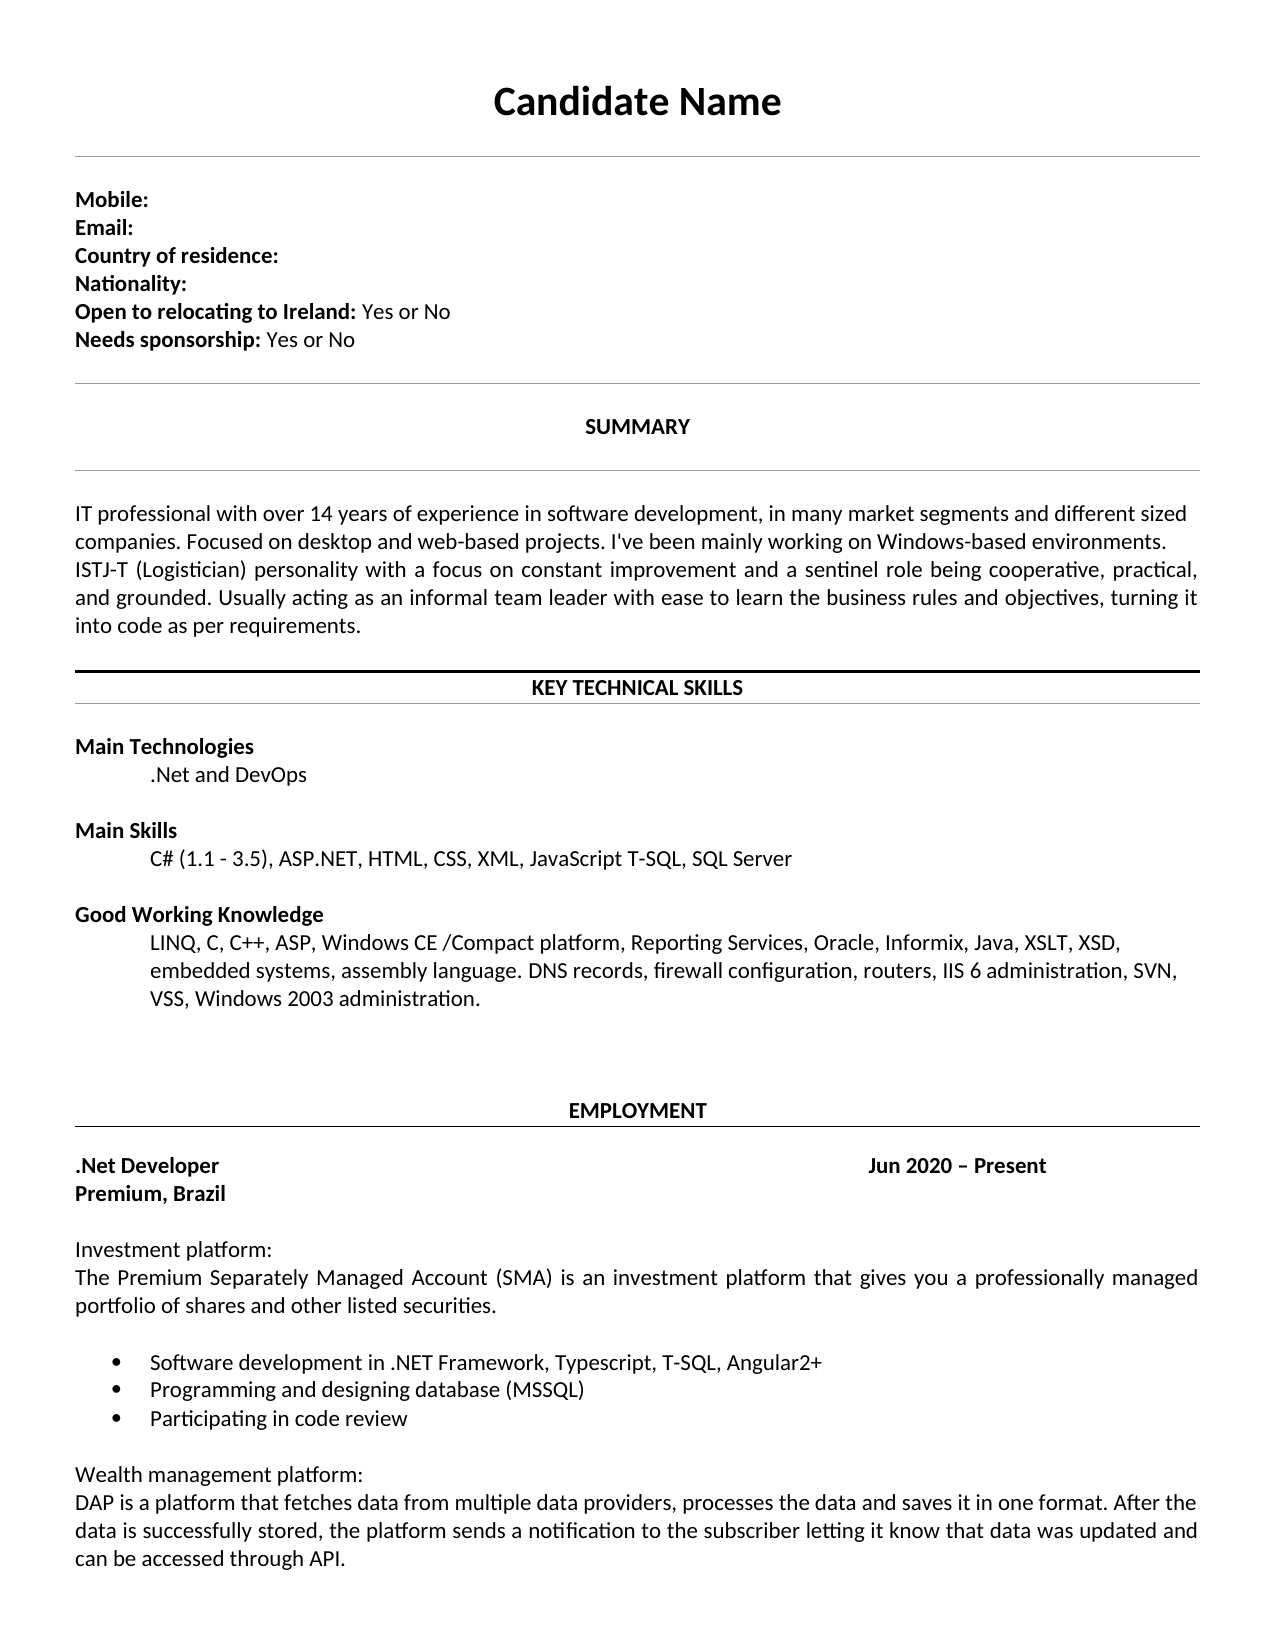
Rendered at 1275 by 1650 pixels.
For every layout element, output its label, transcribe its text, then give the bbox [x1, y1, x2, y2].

text Main Skills [75, 816, 1200, 844]
text Open to relocating to Ireland: Yes or No [75, 297, 1200, 325]
text Needs sponsorship: Yes or No [75, 325, 1200, 353]
text Country of residence: [75, 241, 1200, 269]
text Main Technologies [75, 732, 1200, 760]
text .Net Developer Jun 2020 – Present [75, 1151, 1200, 1179]
text C# (1.1 - 3.5), ASP.NET, HTML, CSS, XML, JavaScript T-SQL, SQL Server [75, 844, 1200, 872]
text SUMMARY [75, 412, 1200, 440]
text Wealth management platform: [75, 1460, 1200, 1488]
text IT professional with over 14 years of experience in software development, in many market segments and different sized [75, 499, 1200, 527]
text Premium, Brazil [75, 1179, 1200, 1207]
text companies. Focused on desktop and web-based projects. I've been mainly working on Windows-based environments. [75, 527, 1200, 556]
text Email: [75, 213, 1200, 241]
text .Net and DevOps [75, 760, 1200, 788]
text Nationality: [75, 269, 1200, 297]
text Candidate Name [75, 75, 1200, 126]
text Investment platform: [75, 1236, 1200, 1263]
text The Premium Separately Managed Account (SMA) is an investment platform that gives you a professionally managed portfolio of shares and other listed securities. [75, 1263, 1200, 1319]
list Programming and designing database (MSSQL) [112, 1376, 1200, 1404]
text DAP is a platform that fetches data from multiple data providers, processes the data and saves it in one format. After the data is successfully stored, the platform sends a notiﬁcation to the subscriber letting it know that data was updated and can be accessed through API. [75, 1488, 1200, 1572]
list Participating in code review [112, 1404, 1200, 1432]
text Mobile: [75, 185, 1200, 213]
list Software development in .NET Framework, Typescript, T-SQL, Angular2+ [112, 1348, 1200, 1376]
text KEY TECHNICAL SKILLS [75, 673, 1200, 703]
text LINQ, C, C++, ASP, Windows CE /Compact platform, Reporting Services, Oracle, Informix, Java, XSLT, XSD, embedded systems, assembly language. DNS records, firewall configuration, routers, IIS 6 administration, SVN, VSS, Windows 2003 administration. [150, 928, 1200, 1012]
text Good Working Knowledge [75, 900, 1200, 928]
text ISTJ-T (Logistician) personality with a focus on constant improvement and a sentinel role being cooperative, practical, and grounded. Usually acting as an informal team leader with ease to learn the business rules and objectives, turning it into code as per requirements. [75, 556, 1200, 639]
text EMPLOYMENT [75, 1096, 1200, 1126]
